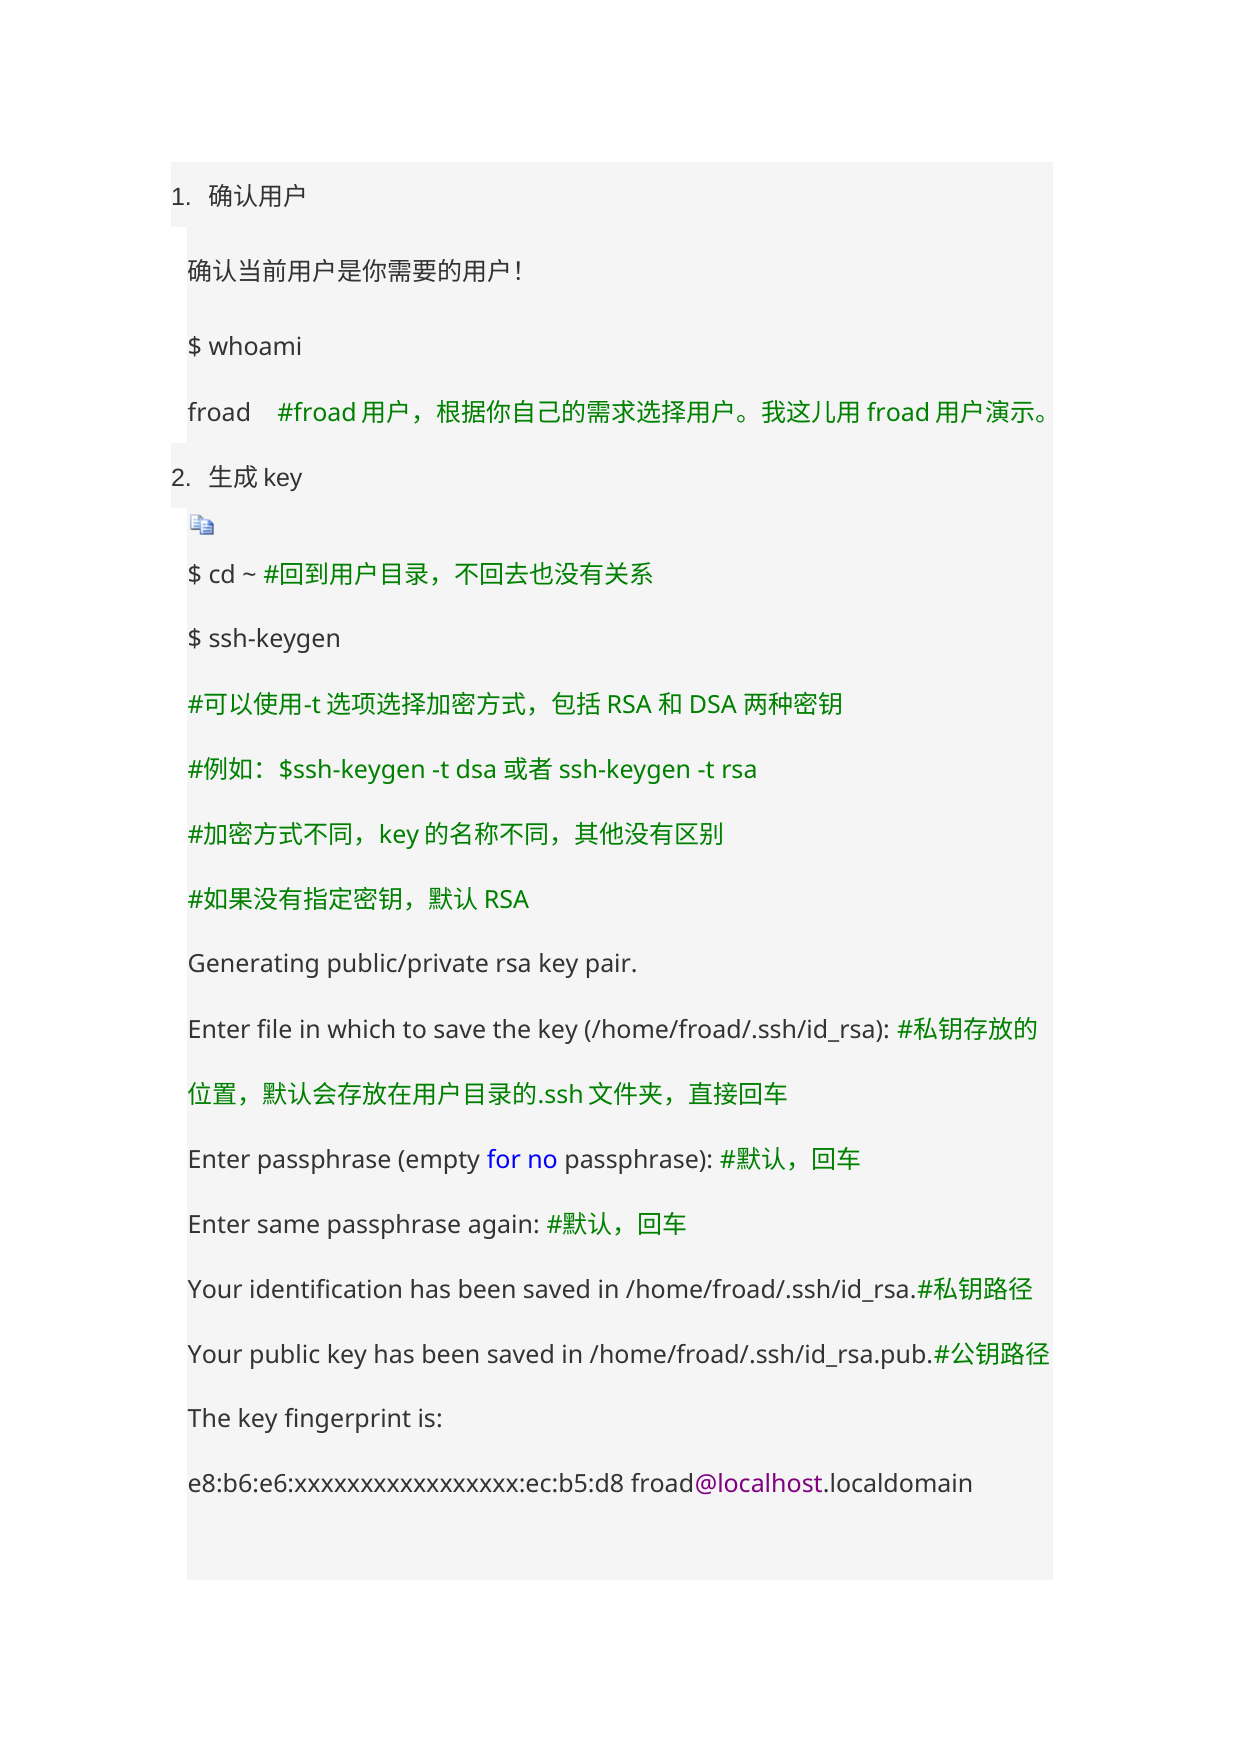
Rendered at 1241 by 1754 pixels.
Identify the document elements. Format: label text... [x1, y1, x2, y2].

text Enter file in which to save the key (/home/froad/.ssh/id_rsa): #私钥存放的位置，默认会存放在用户目录的.ssh文件夹，直接回车 [187, 995, 1053, 1125]
text e8:b6:e6:xxxxxxxxxxxxxxxxx:ec:b5:d8 froad@localhost.localdomain [187, 1450, 1053, 1515]
text #可以使用-t选项选择加密方式，包括 RSA 和 DSA 两种密钥 [187, 670, 1053, 735]
text Generating public/private rsa key pair. [187, 930, 1053, 995]
list 生成key [171, 443, 1053, 508]
text $ cd ~ #回到用户目录，不回去也没有关系 [187, 540, 1053, 605]
text Your public key has been saved in /home/froad/.ssh/id_rsa.pub.#公钥路径 [187, 1320, 1053, 1385]
text #如果没有指定密钥，默认RSA [187, 865, 1053, 930]
text #例如：$ssh-keygen -t dsa 或者ssh-keygen -t rsa [187, 735, 1053, 800]
text Your identification has been saved in /home/froad/.ssh/id_rsa.#私钥路径 [187, 1255, 1053, 1320]
text The key fingerprint is: [187, 1385, 1053, 1450]
text froad #froad用户，根据你自己的需求选择用户。我这儿用froad用户演示。 [187, 378, 1053, 443]
text $ ssh-keygen [187, 605, 1053, 670]
text Enter same passphrase again: #默认，回车 [187, 1190, 1053, 1255]
text 确认当前用户是你需要的用户！ [187, 237, 1053, 302]
text #加密方式不同，key的名称不同，其他没有区别 [187, 800, 1053, 865]
text $ whoami [187, 313, 1053, 378]
text Enter passphrase (empty for no passphrase): #默认，回车 [187, 1125, 1053, 1190]
list 确认用户 [171, 162, 1053, 227]
picture [187, 508, 219, 540]
